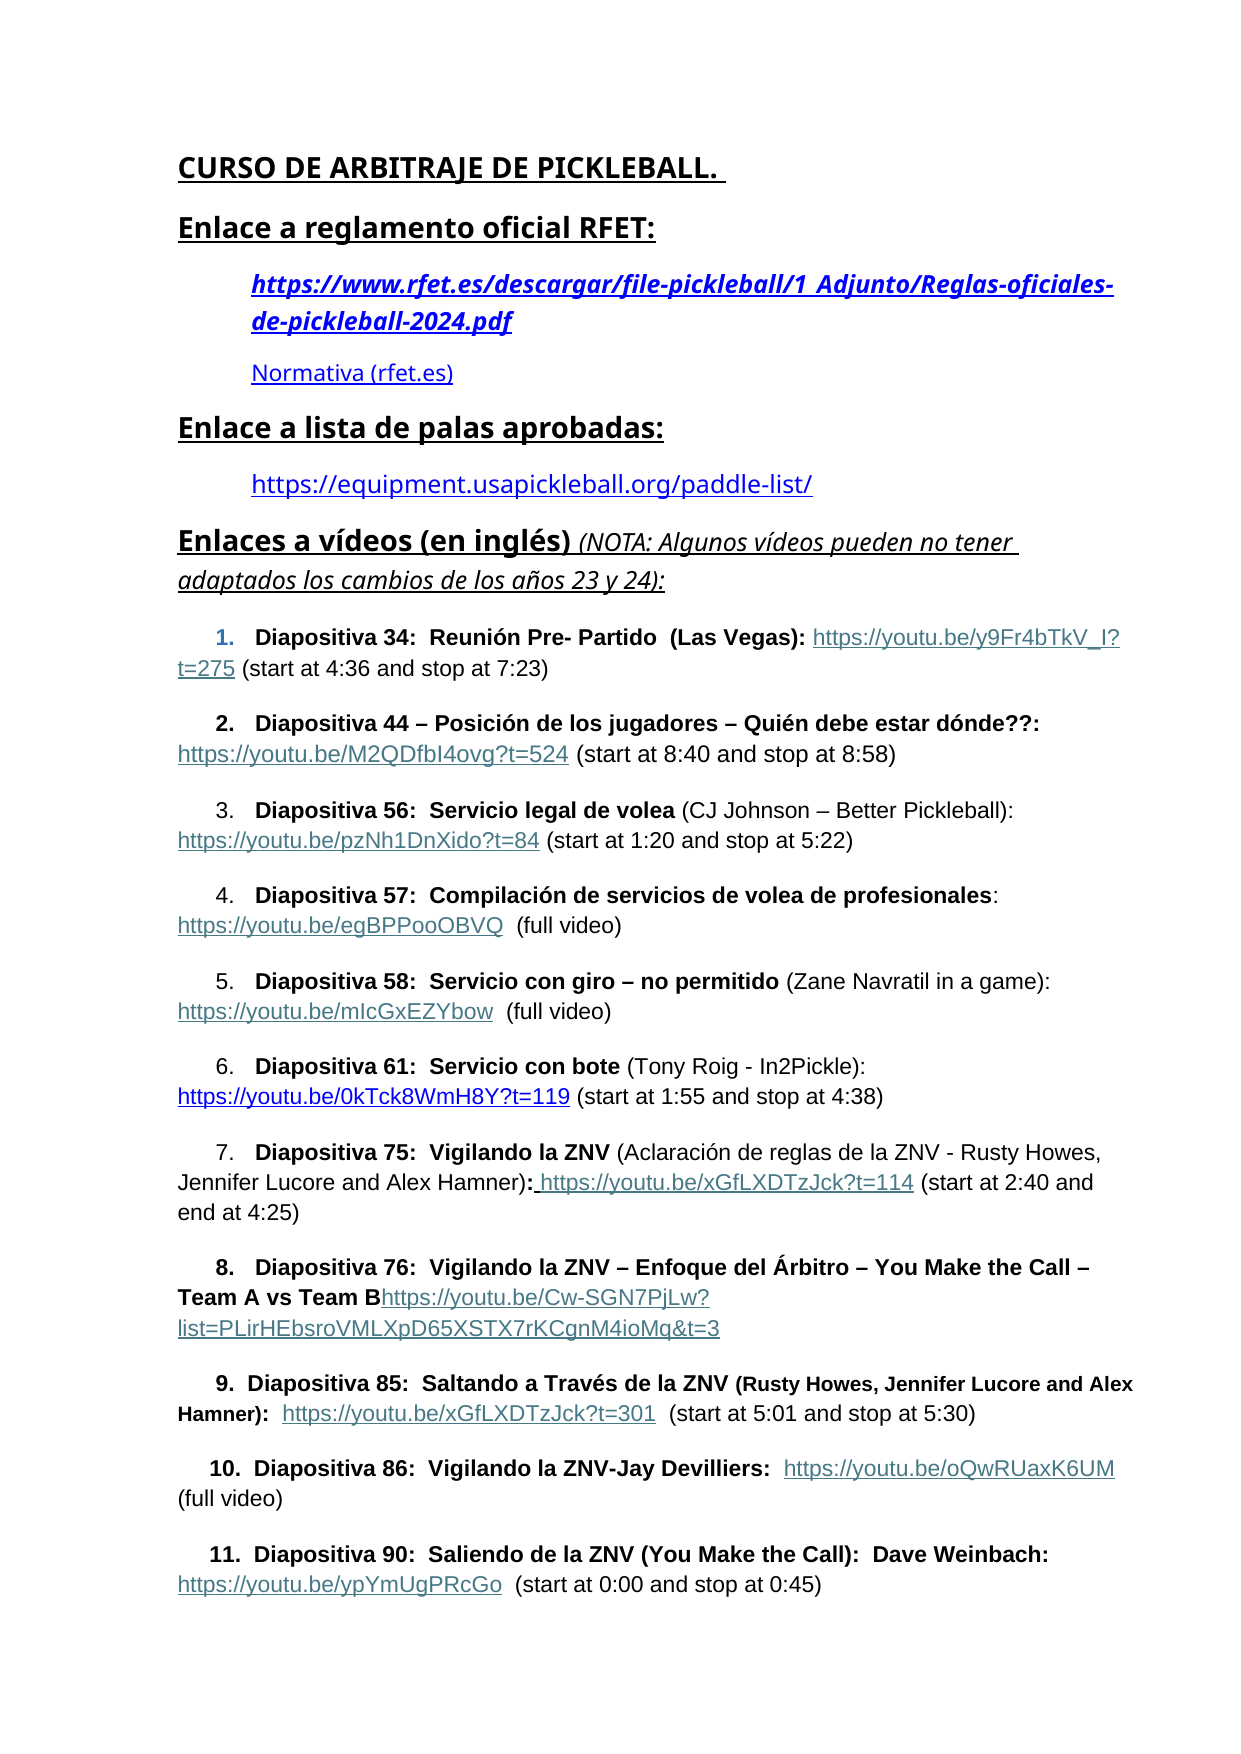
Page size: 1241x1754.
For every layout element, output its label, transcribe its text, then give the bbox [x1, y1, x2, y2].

text 10. Diapositiva 86: Vigilando la ZNV-Jay Devilliers: https://youtu.be/oQwRUaxK6UM (full video) [177, 1455, 1137, 1512]
text 1. Diapositiva 34: Reunión Pre- Partido (Las Vegas): https://youtu.be/y9Fr4bTkV_I?t=275 (start at 4:36 and stop at 7:23) [177, 624, 1137, 681]
text Enlaces a vídeos (en inglés) (NOTA: Algunos vídeos pueden no tener adaptados los cambios de los años 23 y 24): [177, 520, 1137, 597]
text 6. Diapositiva 61: Servicio con bote (Tony Roig - In2Pickle): https://youtu.be/0kTck8WmH8Y?t=119 (start at 1:55 and stop at 4:38) [177, 1053, 1137, 1109]
text 8. Diapositiva 76: Vigilando la ZNV – Enfoque del Árbitro – You Make the Call – Team A vs Team Bhttps://youtu.be/Cw-SGN7PjLw?list=PLirHEbsroVMLXpD65XSTX7rKCgnM4ioMq&t=3 [177, 1254, 1137, 1341]
text https://equipment.usapickleball.org/paddle-list/ [251, 467, 1137, 501]
text https://www.rfet.es/descargar/file-pickleball/1_Adjunto/Reglas-oficiales-de-pickleball-2024.pdf [251, 267, 1137, 337]
text 4. Diapositiva 57: Compilación de servicios de volea de profesionales: https://youtu.be/egBPPooOBVQ (full video) [177, 882, 1137, 939]
text 3. Diapositiva 56: Servicio legal de volea (CJ Johnson – Better Pickleball): https://youtu.be/pzNh1DnXido?t=84 (start at 1:20 and stop at 5:22) [177, 797, 1137, 853]
text Enlace a reglamento oficial RFET: [177, 207, 1137, 247]
text Enlace a lista de palas aprobadas: [177, 407, 1137, 447]
text 7. Diapositiva 75: Vigilando la ZNV (Aclaración de reglas de la ZNV - Rusty Howes, Jennifer Lucore and Alex Hamner): https://youtu.be/xGfLXDTzJck?t=114 (start at 2:40 and end at 4:25) [177, 1138, 1137, 1225]
text 11. Diapositiva 90: Saliendo de la ZNV (You Make the Call): Dave Weinbach: https://youtu.be/ypYmUgPRcGo (start at 0:00 and stop at 0:45) [177, 1541, 1137, 1597]
text 2. Diapositiva 44 – Posición de los jugadores – Quién debe estar dónde??: https://youtu.be/M2QDfbI4ovg?t=524 (start at 8:40 and stop at 8:58) [177, 710, 1137, 768]
text Normativa (rfet.es) [251, 357, 1137, 388]
text CURSO DE ARBITRAJE DE PICKLEBALL. [177, 148, 1137, 187]
text 5. Diapositiva 58: Servicio con giro – no permitido (Zane Navratil in a game): https://youtu.be/mIcGxEZYbow (full video) [177, 968, 1137, 1024]
text 9. Diapositiva 85: Saltando a Través de la ZNV (Rusty Howes, Jennifer Lucore and Alex Hamner): https://youtu.be/xGfLXDTzJck?t=301 (start at 5:01 and stop at 5:30) [177, 1370, 1137, 1426]
